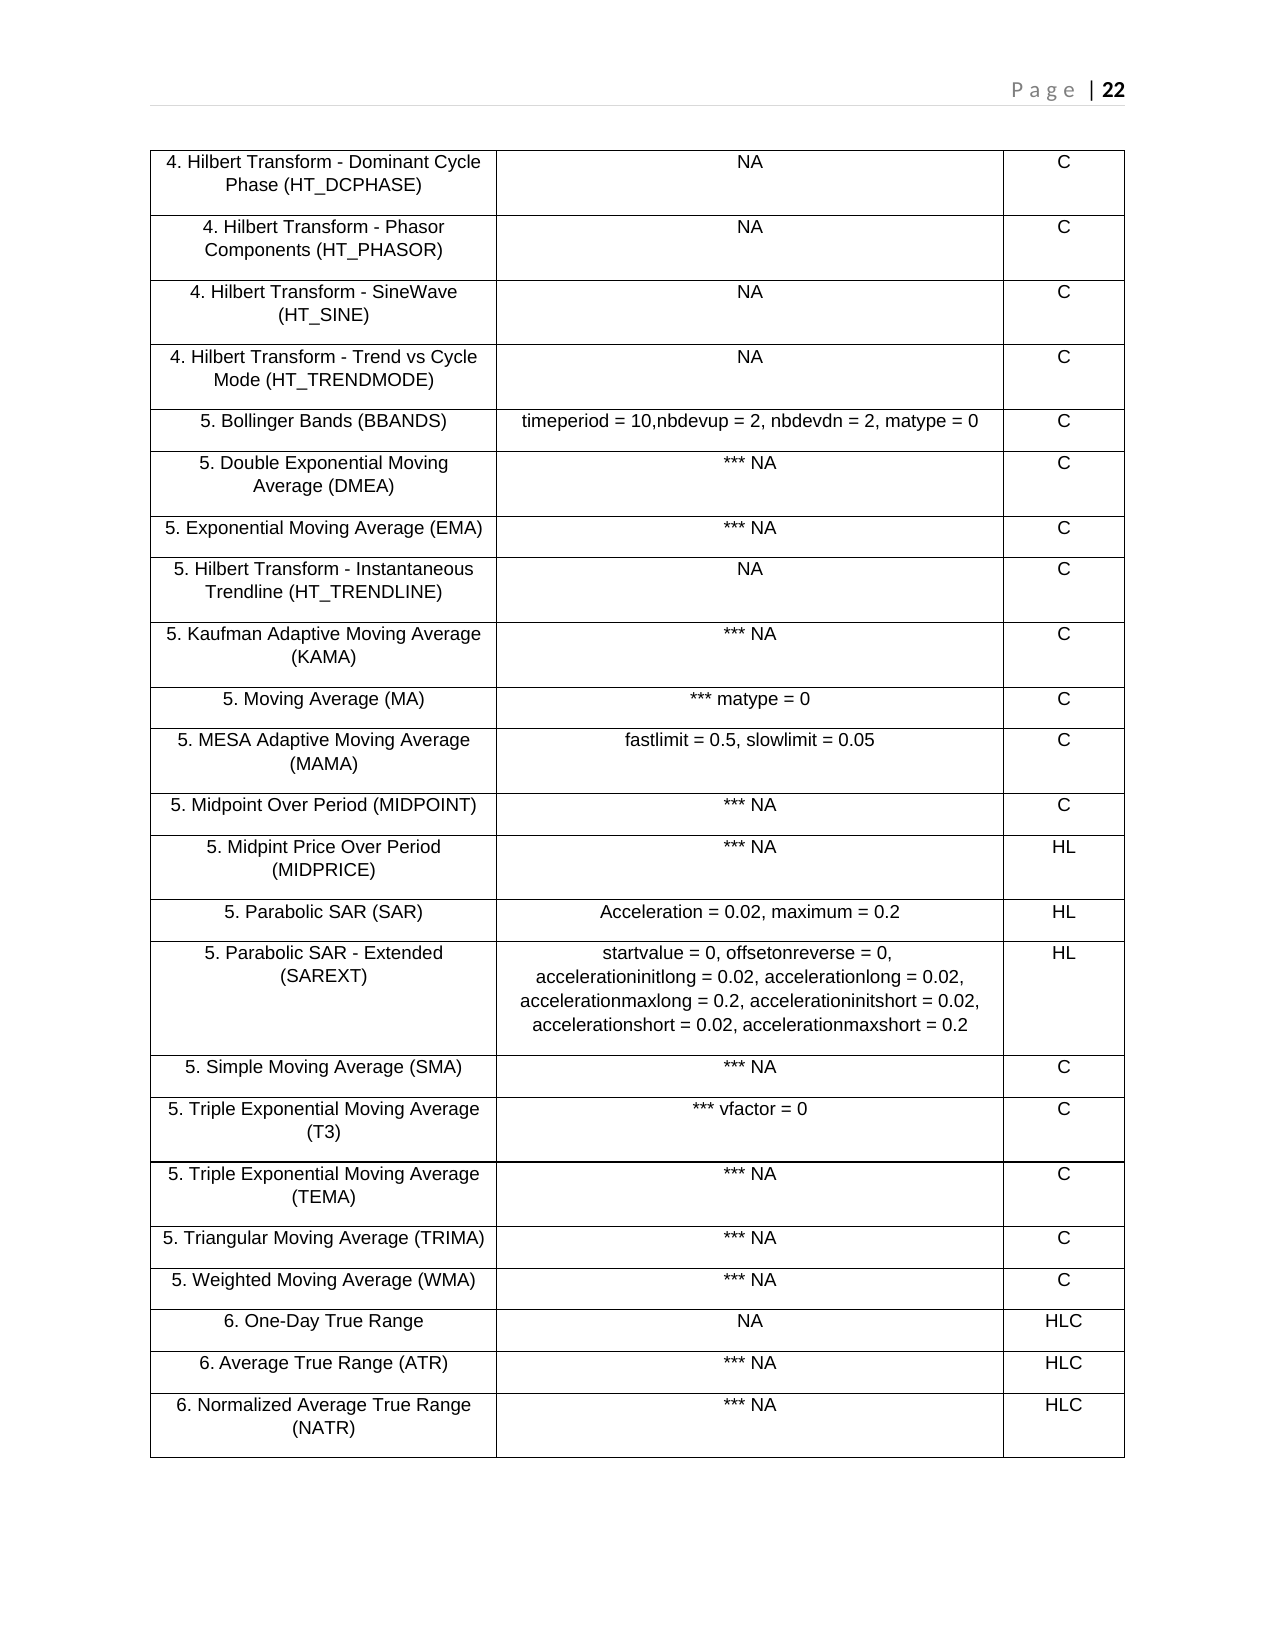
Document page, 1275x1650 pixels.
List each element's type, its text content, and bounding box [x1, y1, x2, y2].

table_cell 5. Triple Exponential Moving Average (TEMA) [151, 1163, 496, 1226]
table_cell NA [497, 216, 1003, 279]
table_cell fastlimit = 0.5, slowlimit = 0.05 [497, 729, 1003, 793]
table_cell 5. Parabolic SAR (SAR) [151, 900, 496, 941]
table_cell 5. Kaufman Adaptive Moving Average (KAMA) [151, 623, 496, 687]
table_cell 5. Triangular Moving Average (TRIMA) [151, 1227, 496, 1268]
table_cell HL [1004, 836, 1124, 899]
table_cell C [1004, 1163, 1124, 1226]
table_cell C [1004, 517, 1124, 557]
table_cell 5. Parabolic SAR - Extended (SAREXT) [151, 942, 496, 1055]
table_cell 4. Hilbert Transform - SineWave (HT_SINE) [151, 281, 496, 344]
table_cell 5. Midpint Price Over Period (MIDPRICE) [151, 836, 496, 899]
table_cell NA [497, 1310, 1003, 1351]
table_cell C [1004, 623, 1124, 687]
table_cell C [1004, 1098, 1124, 1161]
table_cell C [1004, 452, 1124, 516]
table_cell 5. Exponential Moving Average (EMA) [151, 517, 496, 557]
table_cell 5. Triple Exponential Moving Average (T3) [151, 1098, 496, 1161]
table_cell HLC [1004, 1310, 1124, 1351]
table_cell *** matype = 0 [497, 688, 1003, 728]
table_cell C [1004, 345, 1124, 409]
table_cell *** vfactor = 0 [497, 1098, 1003, 1161]
table_cell 4. Hilbert Transform - Dominant Cycle Phase (HT_DCPHASE) [151, 151, 496, 215]
table_cell 5. MESA Adaptive Moving Average (MAMA) [151, 729, 496, 793]
table_cell *** NA [497, 1227, 1003, 1268]
table_cell C [1004, 1269, 1124, 1309]
table_cell 5. Weighted Moving Average (WMA) [151, 1269, 496, 1309]
table_cell C [1004, 216, 1124, 279]
table_cell NA [497, 151, 1003, 215]
table_cell C [1004, 1056, 1124, 1097]
table_cell *** NA [497, 1163, 1003, 1226]
table_cell 5. Double Exponential Moving Average (DMEA) [151, 452, 496, 516]
table_cell *** NA [497, 1352, 1003, 1392]
table_cell C [1004, 558, 1124, 622]
table_cell *** NA [497, 1056, 1003, 1097]
table_cell 6. Normalized Average True Range (NATR) [151, 1394, 496, 1457]
table_cell *** NA [497, 623, 1003, 687]
table_cell C [1004, 688, 1124, 728]
table_cell *** NA [497, 517, 1003, 557]
table_cell timeperiod = 10,nbdevup = 2, nbdevdn = 2, matype = 0 [497, 410, 1003, 451]
table_cell HLC [1004, 1352, 1124, 1392]
table_cell 6. Average True Range (ATR) [151, 1352, 496, 1392]
table_cell C [1004, 729, 1124, 793]
table_cell C [1004, 410, 1124, 451]
table_cell NA [497, 281, 1003, 344]
table_cell HL [1004, 942, 1124, 1055]
table_cell 5. Bollinger Bands (BBANDS) [151, 410, 496, 451]
table_cell C [1004, 794, 1124, 834]
table_cell *** NA [497, 452, 1003, 516]
table_cell 4. Hilbert Transform - Trend vs Cycle Mode (HT_TRENDMODE) [151, 345, 496, 409]
table_cell 5. Hilbert Transform - Instantaneous Trendline (HT_TRENDLINE) [151, 558, 496, 622]
table_cell 5. Simple Moving Average (SMA) [151, 1056, 496, 1097]
table_cell *** NA [497, 1269, 1003, 1309]
table_cell NA [497, 558, 1003, 622]
table_cell *** NA [497, 1394, 1003, 1457]
table_cell *** NA [497, 836, 1003, 899]
table_cell HLC [1004, 1394, 1124, 1457]
table_cell 6. One-Day True Range [151, 1310, 496, 1351]
table_cell 5. Moving Average (MA) [151, 688, 496, 728]
table_cell 5. Midpoint Over Period (MIDPOINT) [151, 794, 496, 834]
table_cell 4. Hilbert Transform - Phasor Components (HT_PHASOR) [151, 216, 496, 279]
table_cell NA [497, 345, 1003, 409]
table_cell C [1004, 1227, 1124, 1268]
table_cell *** NA [497, 794, 1003, 834]
table_cell C [1004, 281, 1124, 344]
table_cell startvalue = 0, offsetonreverse = 0, accelerationinitlong = 0.02, accelerationlong = 0.02, accelerationmaxlong = 0.2, accelerationinitshort = 0.02, accelerationshort = 0.02, accelerationmaxshort = 0.2 [497, 942, 1003, 1055]
table_cell C [1004, 151, 1124, 215]
table_cell Acceleration = 0.02, maximum = 0.2 [497, 900, 1003, 941]
table_cell HL [1004, 900, 1124, 941]
